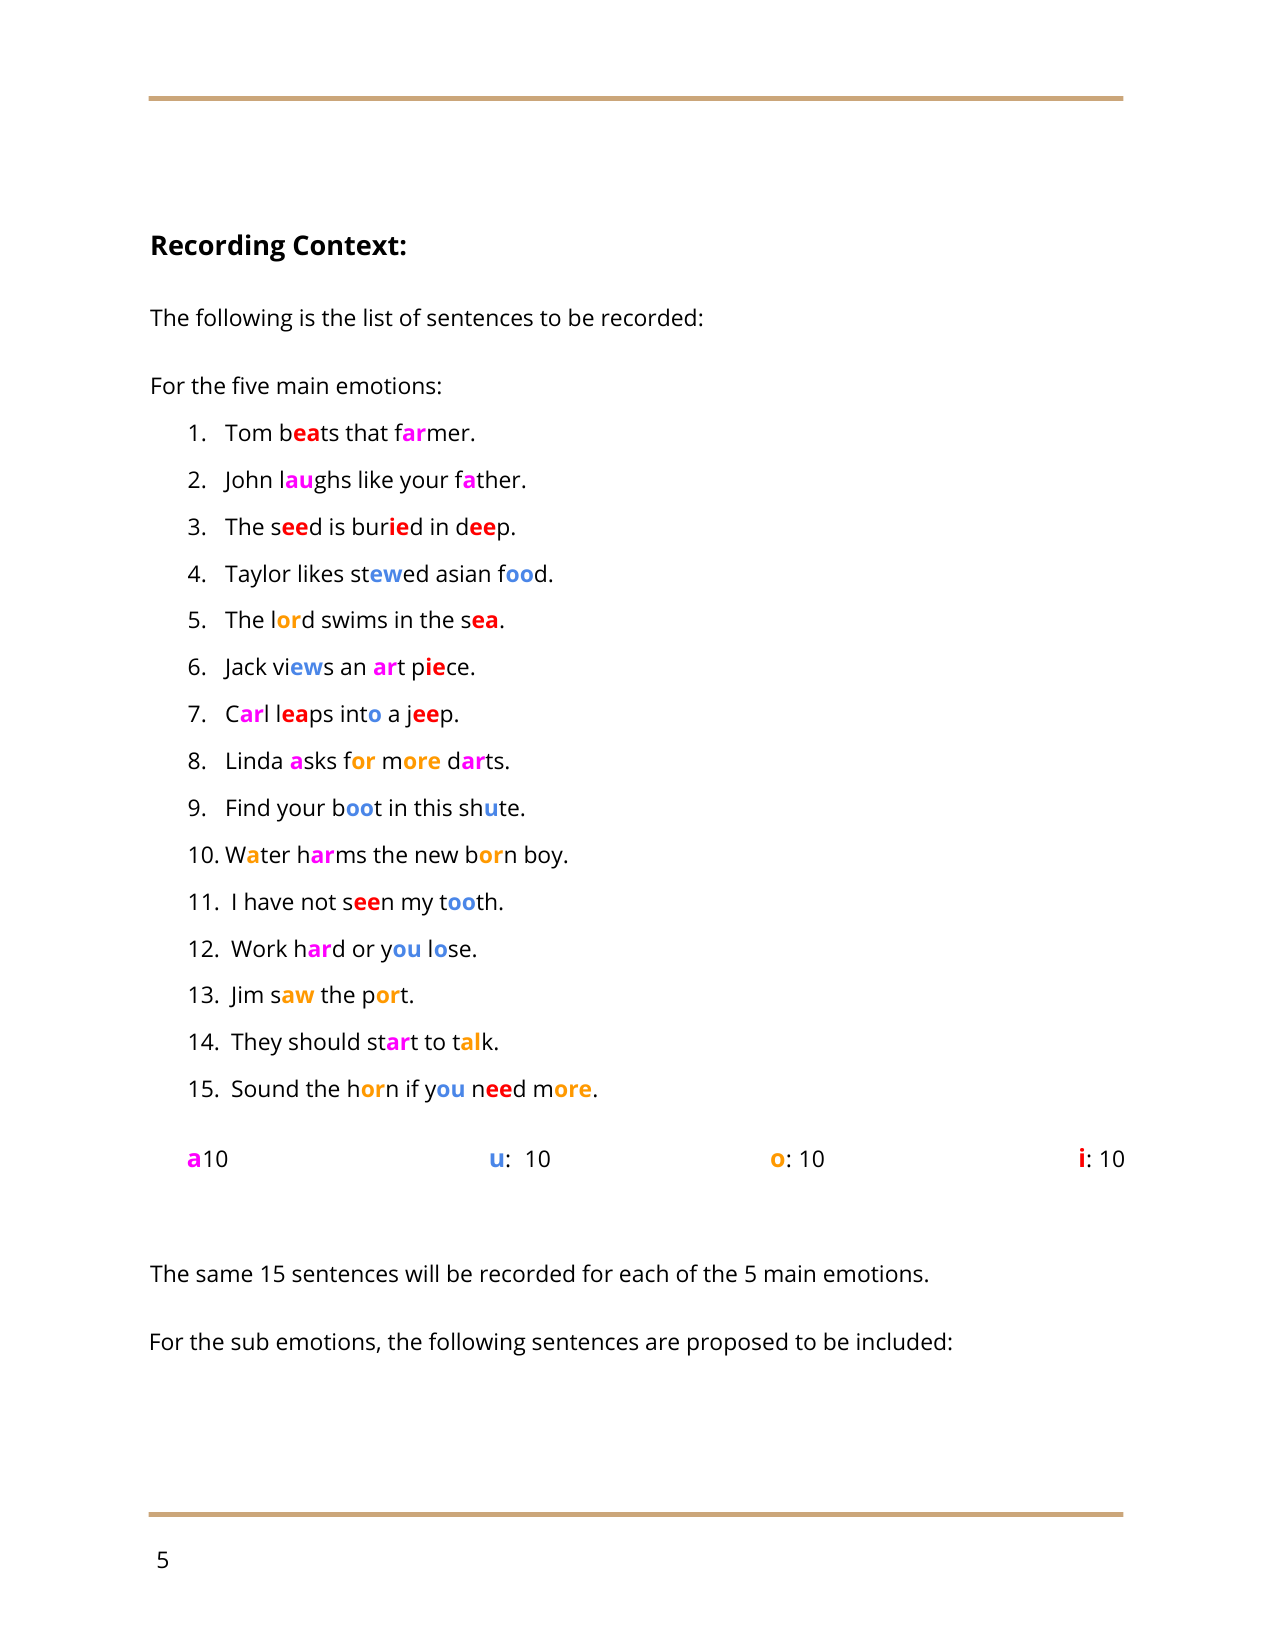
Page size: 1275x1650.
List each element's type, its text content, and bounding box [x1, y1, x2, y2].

list Work hard or you lose. [187, 932, 1125, 964]
list Water harms the new born boy. [187, 839, 1125, 870]
list Tom beats that farmer. [187, 417, 1125, 448]
text The same 15 sentences will be recorded for each of the 5 main emotions. [150, 1258, 1125, 1289]
text For the five main emotions: [150, 370, 1125, 401]
list Linda asks for more darts. [187, 745, 1125, 776]
list The seed is buried in deep. [187, 511, 1125, 542]
list Taylor likes stewed asian food. [187, 557, 1125, 589]
text For the sub emotions, the following sentences are proposed to be included: [148, 1326, 1125, 1357]
list Find your boot in this shute. [187, 792, 1125, 823]
text a10 u: 10 o: 10 i: 10 [150, 1141, 1125, 1222]
list The lord swims in the sea. [187, 604, 1125, 636]
list I have not seen my tooth. [187, 886, 1125, 917]
list Jim saw the port. [187, 979, 1125, 1011]
list Sound the horn if you need more. [187, 1073, 1125, 1104]
list John laughs like your father. [187, 464, 1125, 495]
picture [148, 96, 1124, 101]
picture [148, 1512, 1124, 1517]
text The following is the list of sentences to be recorded: [150, 302, 1125, 333]
list Carl leaps into a jeep. [187, 698, 1125, 729]
text Recording Context: [150, 226, 1125, 263]
list Jack views an art piece. [187, 651, 1125, 682]
list They should start to talk. [187, 1026, 1125, 1057]
